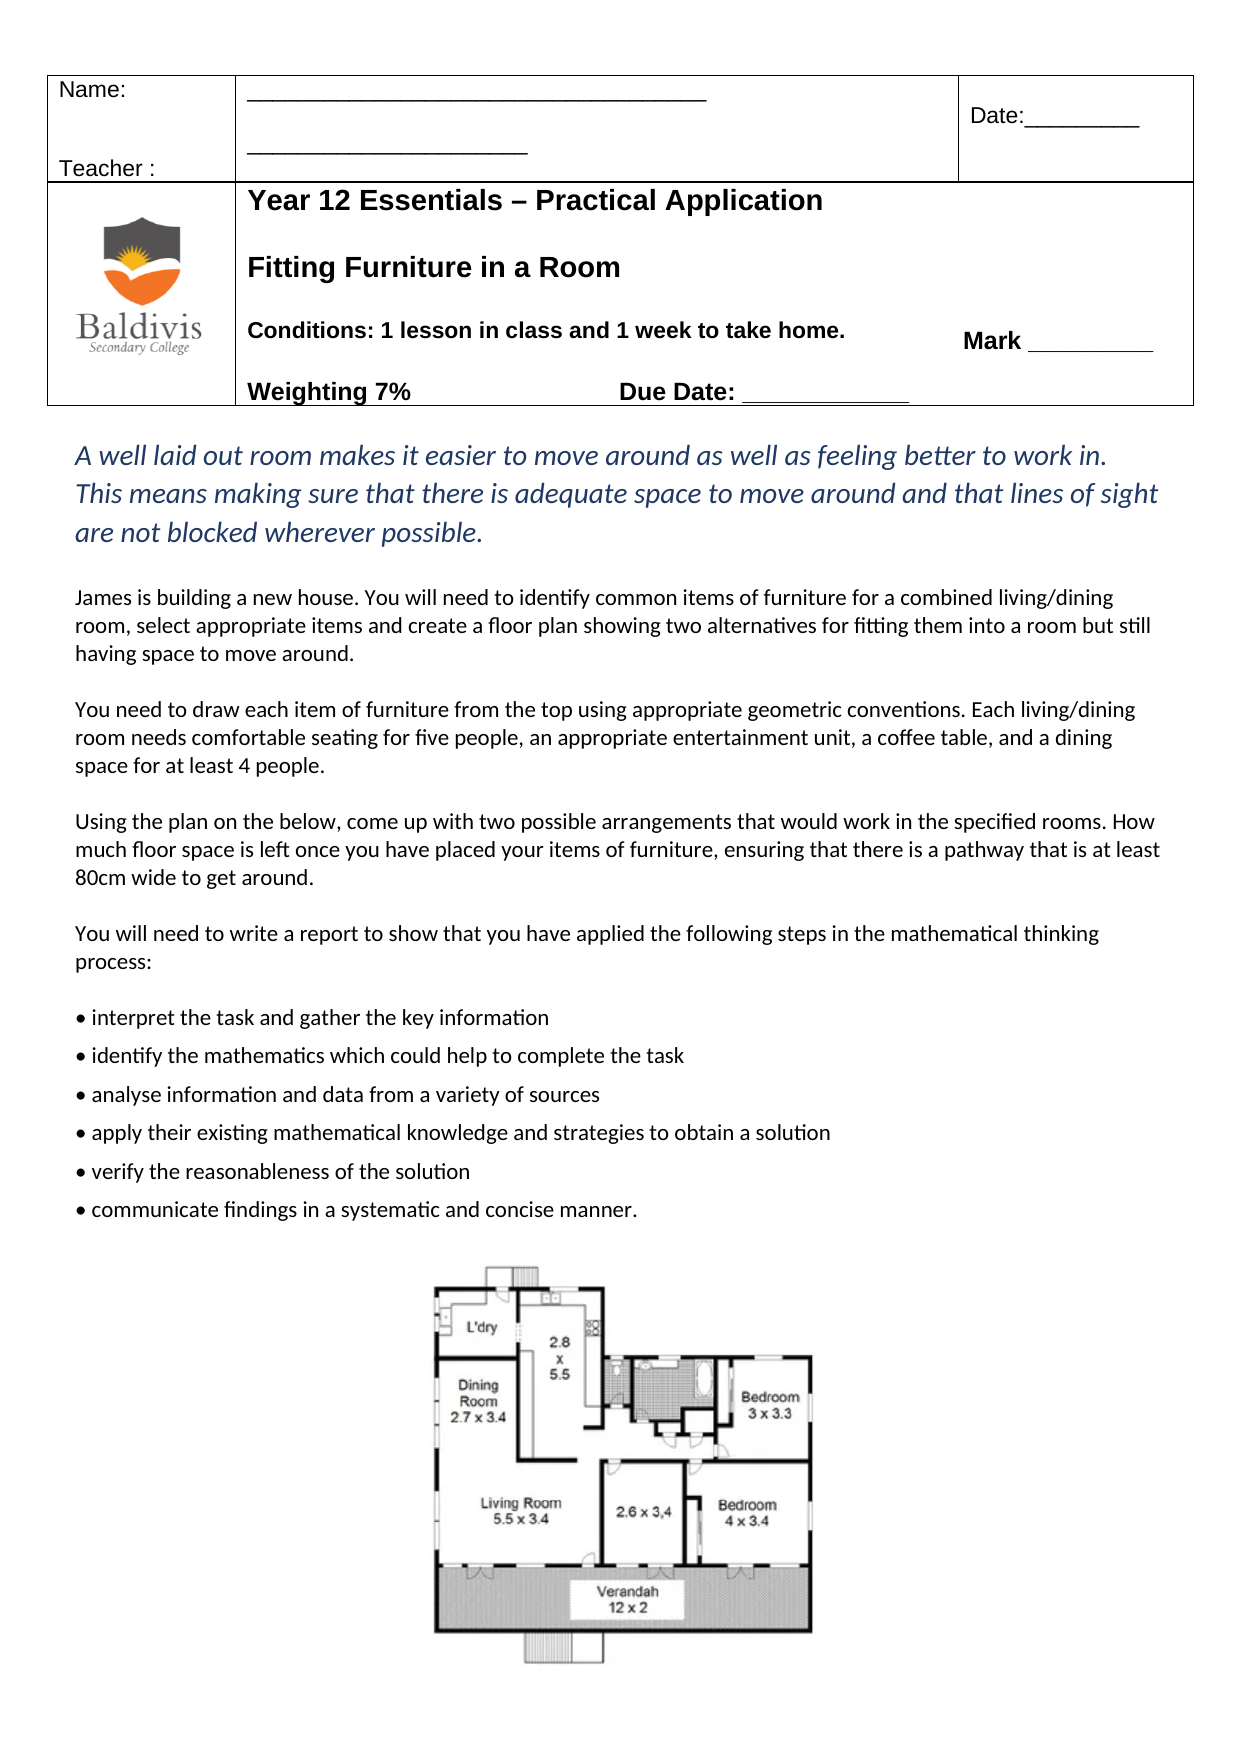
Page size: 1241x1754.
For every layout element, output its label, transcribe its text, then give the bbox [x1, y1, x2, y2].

text • analyse information and data from a variety of sources [75, 1080, 1165, 1108]
text • verify the reasonableness of the solution [75, 1157, 1165, 1185]
text • apply their existing mathematical knowledge and strategies to obtain a solution [75, 1118, 1165, 1146]
text You will need to write a report to show that you have applied the following steps in the mathematical thinking process: [75, 919, 1165, 975]
picture [396, 1253, 845, 1669]
table_cell [48, 183, 235, 405]
text You need to draw each item of furniture from the top using appropriate geometric conventions. Each living/dining room needs comfortable seating for five people, an appropriate entertainment unit, a coffee table, and a dining space for at least 4 people. [75, 695, 1165, 779]
table_header Name: Teacher : [48, 76, 235, 181]
text • interpret the task and gather the key information [75, 1003, 1165, 1031]
text Using the plan on the below, come up with two possible arrangements that would work in the specified rooms. How much floor space is left once you have placed your items of furniture, ensuring that there is a pathway that is at least 80cm wide to get around. [75, 807, 1165, 891]
table_header Date:_________ [959, 76, 1193, 181]
table_cell Year 12 Essentials – Practical Application Fitting Furniture in a Room Conditions: 1 lesson in class and 1 week to take home. Weighting 7% Due Date: ____________ [236, 183, 952, 405]
table_header ____________________________________ ______________________ [236, 76, 958, 181]
text • identify the mathematics which could help to complete the task [75, 1041, 1165, 1069]
table_cell Mark _________ [952, 183, 1193, 405]
text • communicate findings in a systematic and concise manner. [75, 1195, 1165, 1223]
text A well laid out room makes it easier to move around as well as feeling better to work in. This means making sure that there is adequate space to move around and that lines of sight are not blocked wherever possible. [75, 437, 1165, 549]
text James is building a new house. You will need to identify common items of furniture for a combined living/dining room, select appropriate items and create a floor plan showing two alternatives for fitting them into a room but still having space to move around. [75, 583, 1165, 667]
